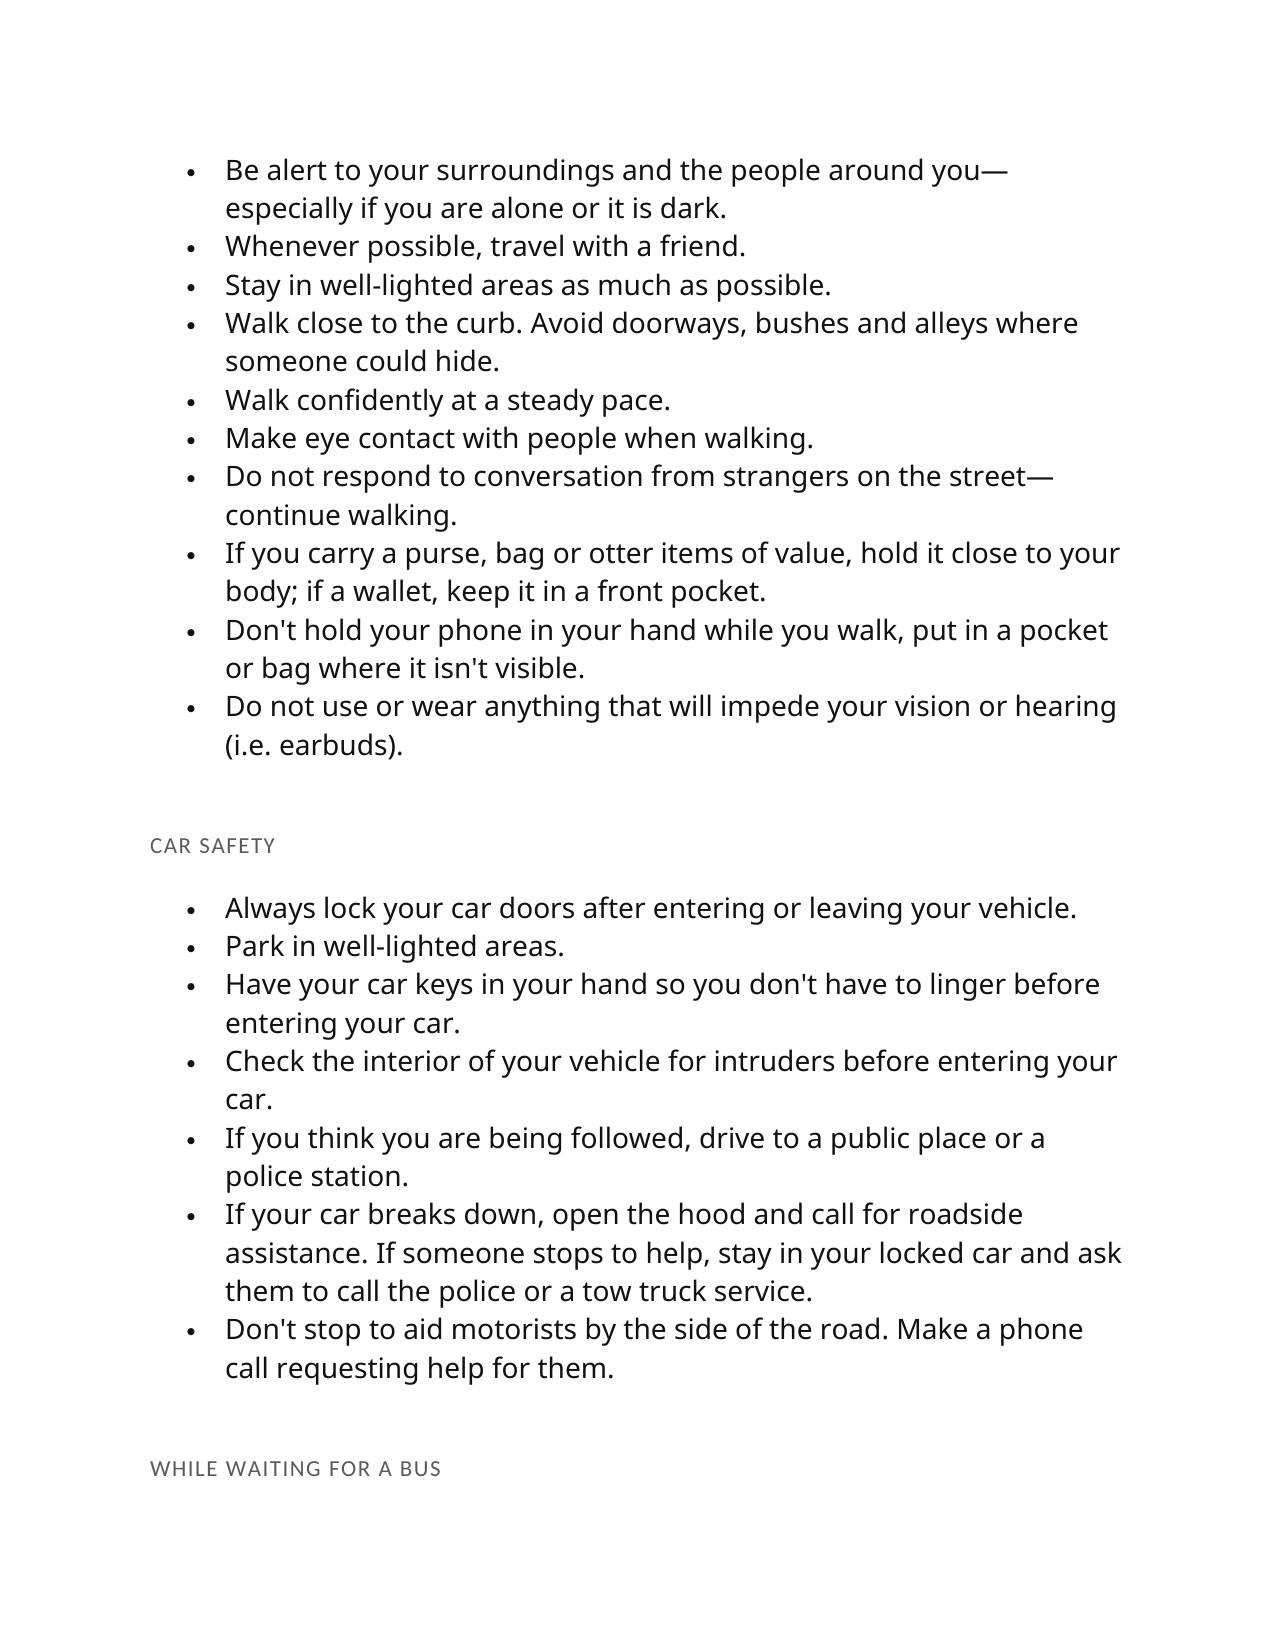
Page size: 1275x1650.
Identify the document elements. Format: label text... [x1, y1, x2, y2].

list Stay in well-lighted areas as much as possible. [187, 265, 1125, 303]
list Walk close to the curb. Avoid doorways, bushes and alleys where someone could hide. [187, 303, 1125, 380]
list Don't stop to aid motorists by the side of the road. Make a phone call requesting help for them. [187, 1310, 1125, 1425]
subtitle CAR SAFETY [150, 831, 1125, 859]
list Be alert to your surroundings and the people around you—especially if you are alone or it is dark. [187, 150, 1125, 227]
list Walk confidently at a steady pace. [187, 380, 1125, 418]
list Don't hold your phone in your hand while you walk, put in a pocket or bag where it isn't visible. [187, 610, 1125, 687]
list Check the interior of your vehicle for intruders before entering your car. [187, 1041, 1125, 1118]
list Whenever possible, travel with a friend. [187, 227, 1125, 265]
list If you think you are being followed, drive to a public place or a police station. [187, 1118, 1125, 1195]
list Do not respond to conversation from strangers on the street—continue walking. [187, 457, 1125, 533]
list Always lock your car doors after entering or leaving your vehicle. [187, 888, 1125, 926]
list Park in well-lighted areas. [187, 926, 1125, 965]
list If your car breaks down, open the hood and call for roadside assistance. If someone stops to help, stay in your locked car and ask them to call the police or a tow truck service. [187, 1195, 1125, 1310]
subtitle WHILE WAITING FOR A BUS [150, 1454, 1125, 1482]
list If you carry a purse, bag or otter items of value, hold it close to your body; if a wallet, keep it in a front pocket. [187, 533, 1125, 610]
list Make eye contact with people when walking. [187, 418, 1125, 457]
list Do not use or wear anything that will impede your vision or hearing (i.e. earbuds). [187, 687, 1125, 802]
list Have your car keys in your hand so you don't have to linger before entering your car. [187, 965, 1125, 1041]
